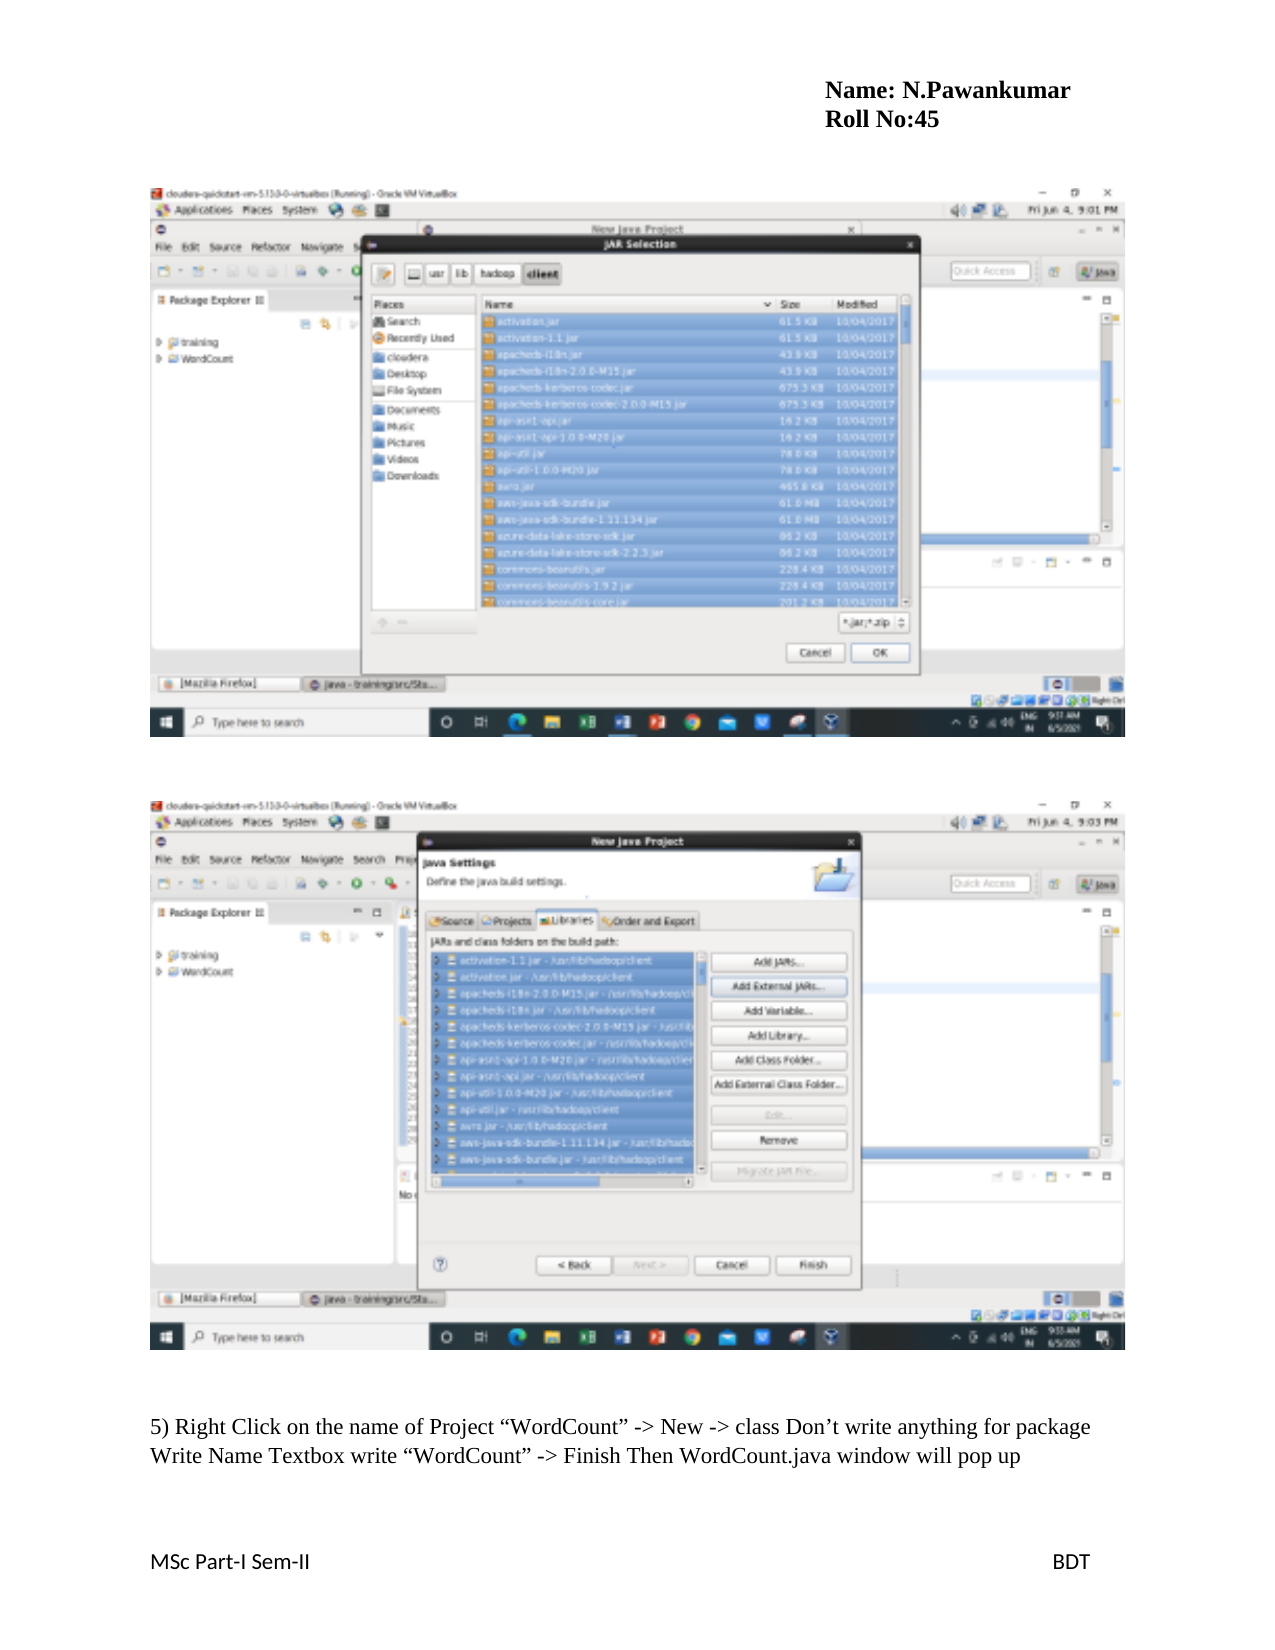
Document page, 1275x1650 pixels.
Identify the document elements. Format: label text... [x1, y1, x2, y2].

picture [150, 801, 1125, 1350]
picture [150, 188, 1125, 737]
text 5) Right Click on the name of Project “WordCount” -> New -> class Don’t write anything for package Write Name Textbox write “WordCount” -> Finish Then WordCount.java window will pop up [150, 1413, 1125, 1468]
